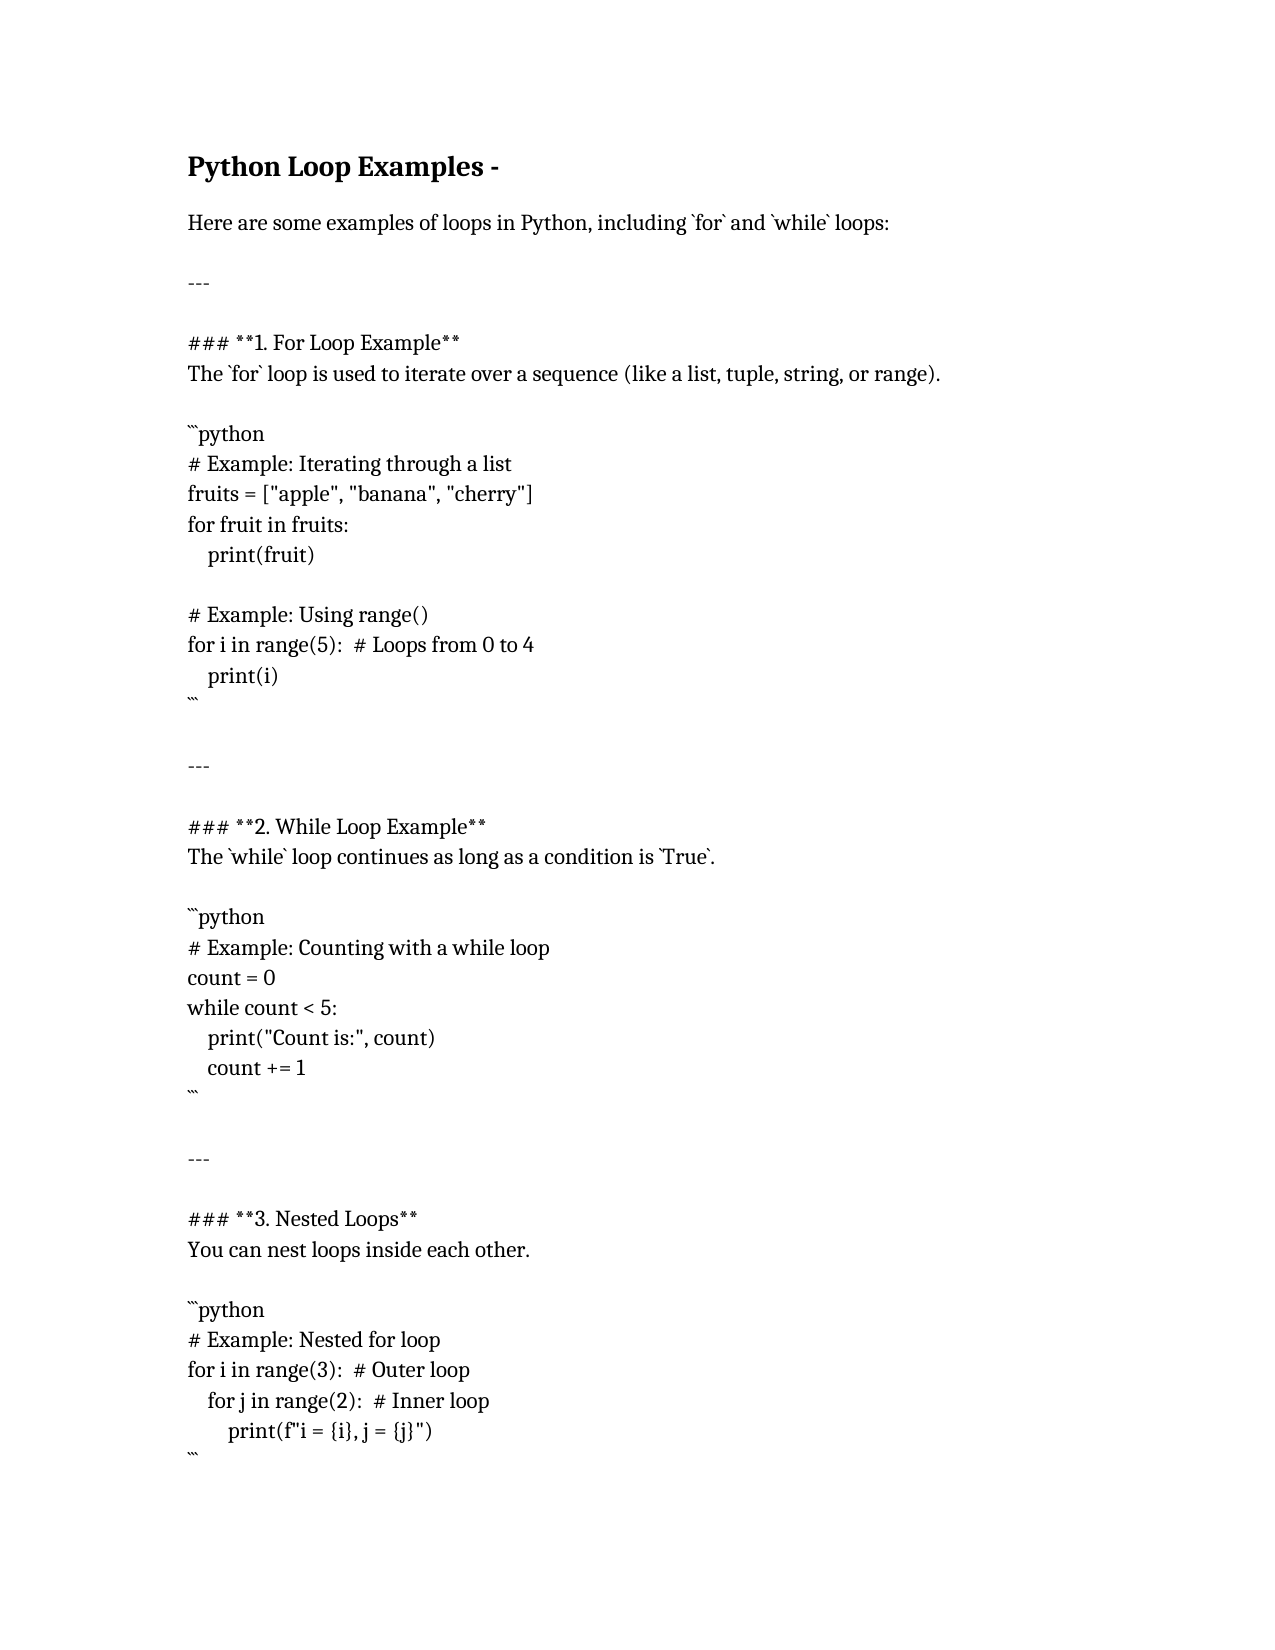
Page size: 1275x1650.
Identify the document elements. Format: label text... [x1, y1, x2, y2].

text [187, 209, 1087, 1474]
text Python Loop Examples - [187, 150, 1087, 183]
